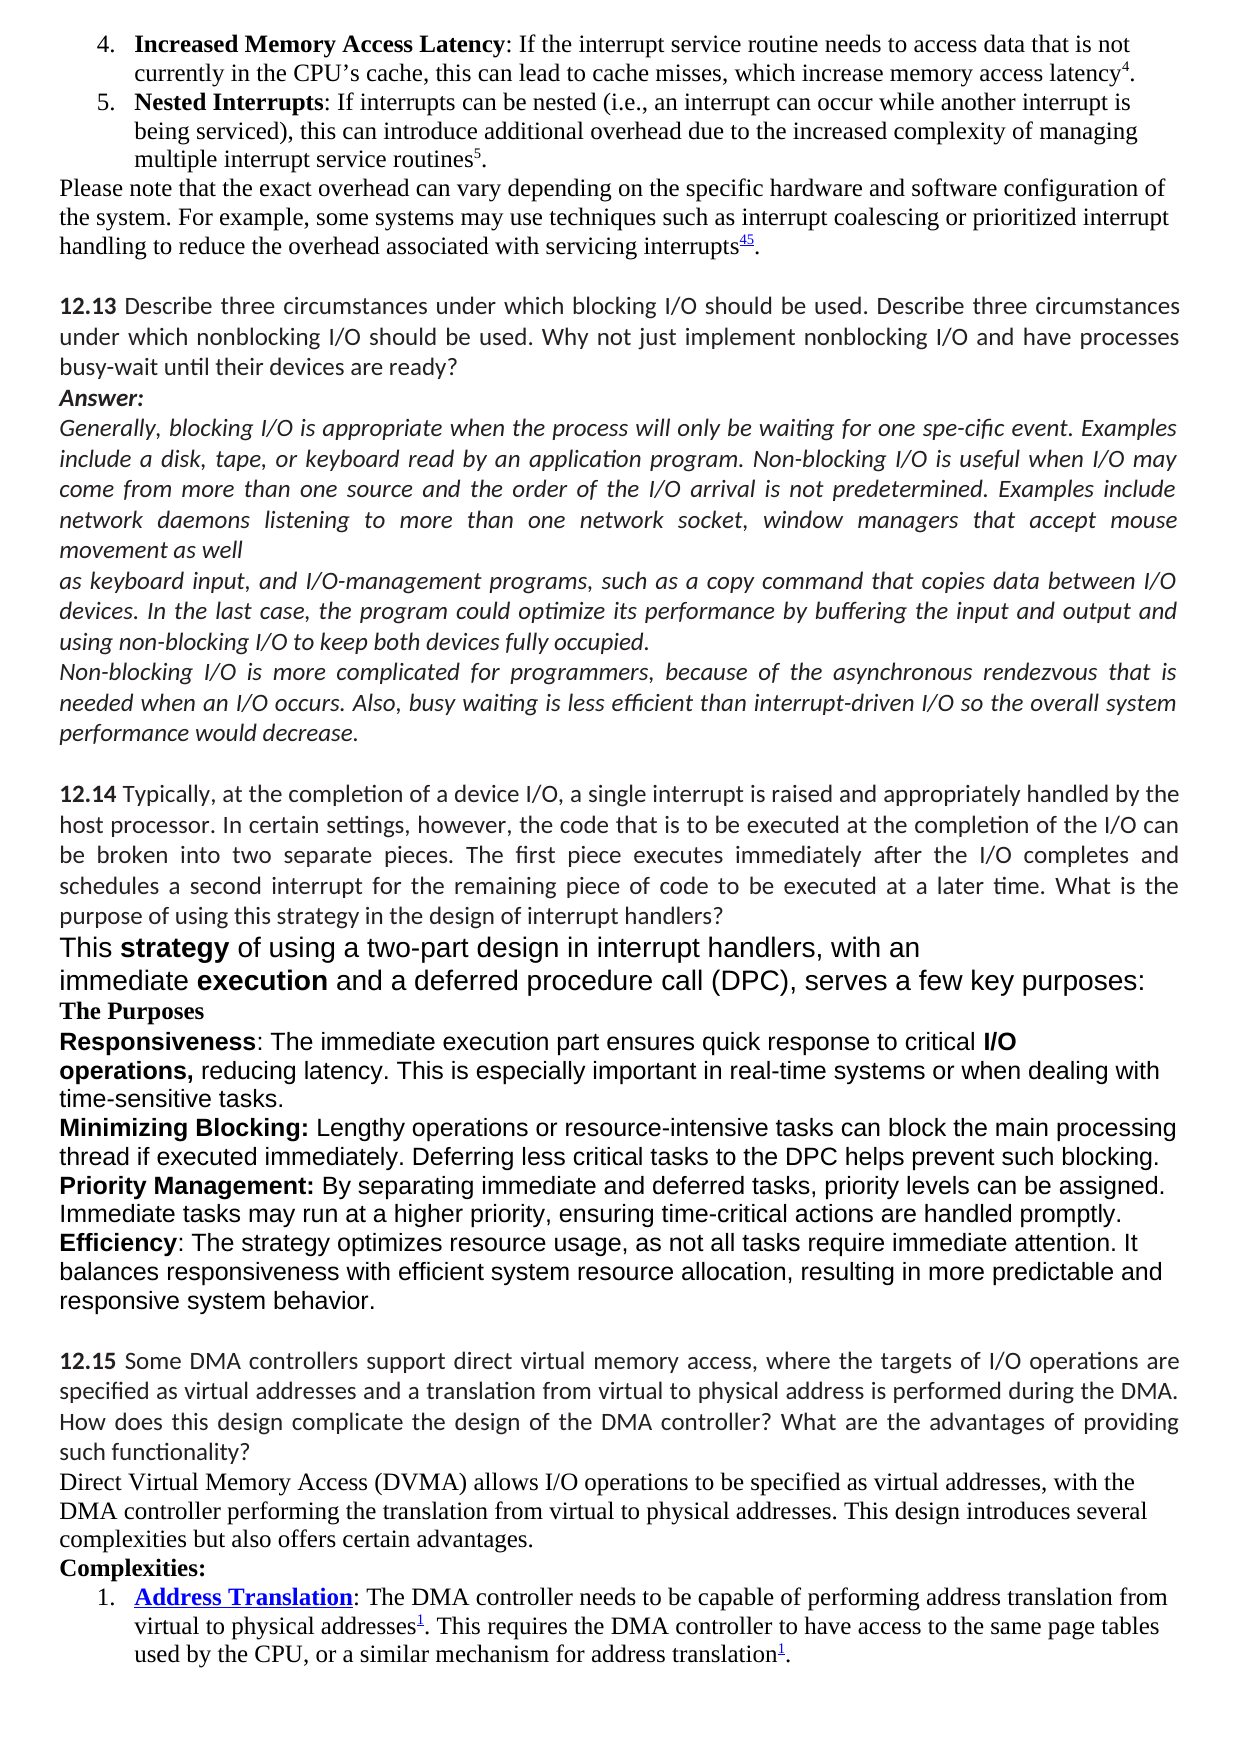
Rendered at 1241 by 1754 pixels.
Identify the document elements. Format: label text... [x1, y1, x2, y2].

list Address Translation: The DMA controller needs to be capable of performing address translation from virtual to physical addresses1. This requires the DMA controller to have access to the same page tables used by the CPU, or a similar mechanism for address translation1. [97, 1582, 1181, 1668]
text Minimizing Blocking: Lengthy operations or resource-intensive tasks can block the main processing thread if executed immediately. Deferring less critical tasks to the DPC helps prevent such blocking. [59, 1113, 1181, 1171]
text Non-blocking I/O is more complicated for programmers, because of the asynchronous rendezvous that is needed when an I/O occurs. Also, busy waiting is less efficient than interrupt-driven I/O so the overall system performance would decrease. [59, 656, 1181, 748]
text Priority Management: By separating immediate and deferred tasks, priority levels can be assigned. Immediate tasks may run at a higher priority, ensuring time-critical actions are handled promptly. [59, 1171, 1181, 1228]
text 12.15 Some DMA controllers support direct virtual memory access, where the targets of I/O operations are specified as virtual addresses and a translation from virtual to physical address is performed during the DMA. How does this design complicate the design of the DMA controller? What are the advantages of providing such functionality? [59, 1345, 1181, 1467]
text 12.14 Typically, at the completion of a device I/O, a single interrupt is raised and appropriately handled by the host processor. In certain settings, however, the code that is to be executed at the completion of the I/O can be broken into two separate pieces. The first piece executes immediately after the I/O completes and schedules a second interrupt for the remaining piece of code to be executed at a later time. What is the purpose of using this strategy in the design of interrupt handlers? [59, 778, 1181, 931]
text Complexities: [59, 1553, 1181, 1582]
text Efficiency: The strategy optimizes resource usage, as not all tasks require immediate attention. It balances responsiveness with efficient system resource allocation, resulting in more predictable and responsive system behavior. [59, 1228, 1181, 1314]
text Answer: [59, 382, 1181, 412]
text Direct Virtual Memory Access (DVMA) allows I/O operations to be specified as virtual addresses, with the DMA controller performing the translation from virtual to physical addresses. This design introduces several complexities but also offers certain advantages. [59, 1467, 1181, 1553]
text This strategy of using a two-part design in interrupt handlers, with an immediate execution and a deferred procedure call (DPC), serves a few key purposes: [59, 931, 1181, 996]
text The Purposes [59, 996, 1181, 1024]
text Please note that the exact overhead can vary depending on the specific hardware and software configuration of the system. For example, some systems may use techniques such as interrupt coalescing or prioritized interrupt handling to reduce the overhead associated with servicing interrupts45. [59, 173, 1181, 259]
text Responsiveness: The immediate execution part ensures quick response to critical I/O operations, reducing latency. This is especially important in real-time systems or when dealing with time-sensitive tasks. [59, 1027, 1181, 1113]
text 12.13 Describe three circumstances under which blocking I/O should be used. Describe three circumstances under which nonblocking I/O should be used. Why not just implement nonblocking I/O and have processes busy-wait until their devices are ready? [59, 290, 1181, 382]
list Nested Interrupts: If interrupts can be nested (i.e., an interrupt can occur while another interrupt is being serviced), this can introduce additional overhead due to the increased complexity of managing multiple interrupt service routines5. [97, 87, 1181, 173]
list Increased Memory Access Latency: If the interrupt service routine needs to access data that is not currently in the CPU’s cache, this can lead to cache misses, which increase memory access latency4. [97, 29, 1181, 87]
text as keyboard input, and I/O-management programs, such as a copy command that copies data between I/O devices. In the last case, the program could optimize its performance by buffering the input and output and using non-blocking I/O to keep both devices fully occupied. [59, 565, 1181, 656]
text Generally, blocking I/O is appropriate when the process will only be waiting for one spe-cific event. Examples include a disk, tape, or keyboard read by an application program. Non-blocking I/O is useful when I/O may come from more than one source and the order of the I/O arrival is not predetermined. Examples include network daemons listening to more than one network socket, window managers that accept mouse movement as well [59, 412, 1181, 565]
